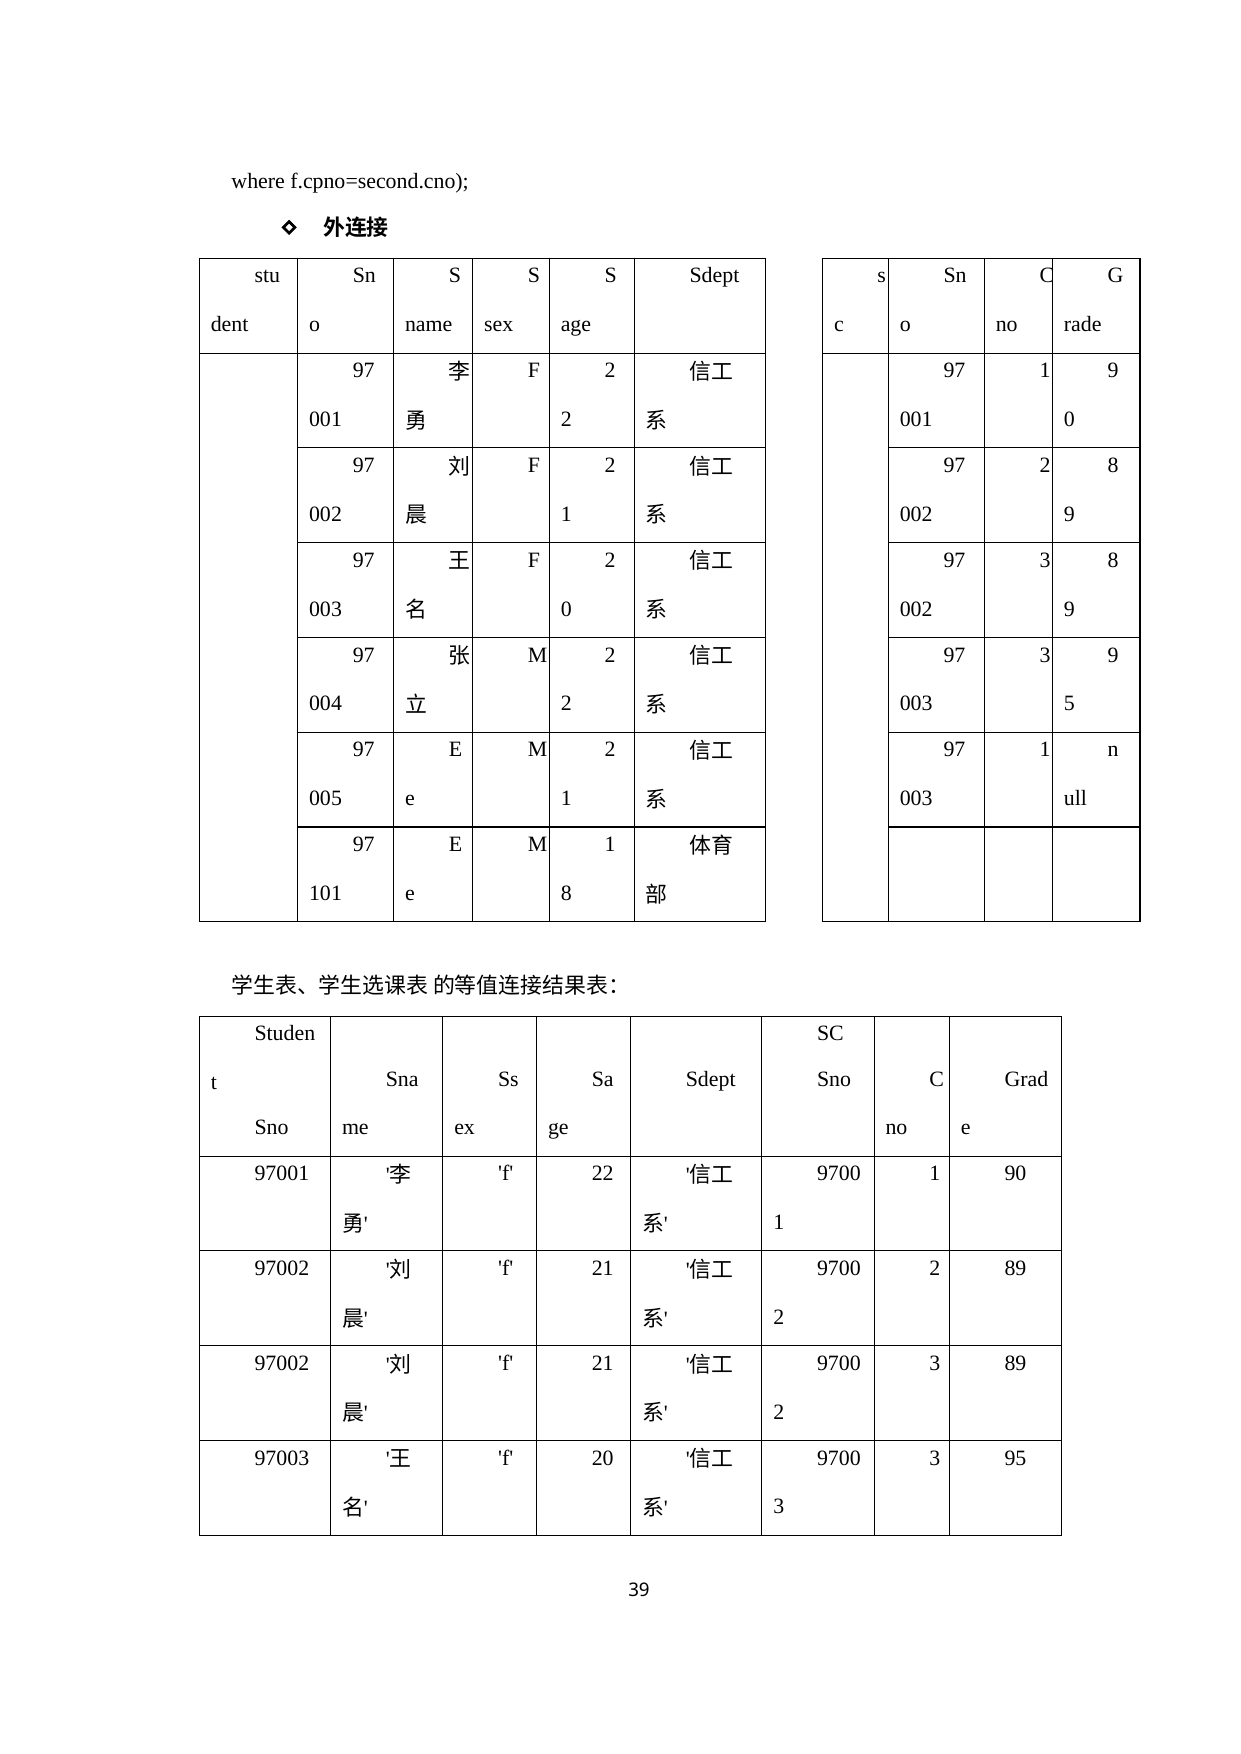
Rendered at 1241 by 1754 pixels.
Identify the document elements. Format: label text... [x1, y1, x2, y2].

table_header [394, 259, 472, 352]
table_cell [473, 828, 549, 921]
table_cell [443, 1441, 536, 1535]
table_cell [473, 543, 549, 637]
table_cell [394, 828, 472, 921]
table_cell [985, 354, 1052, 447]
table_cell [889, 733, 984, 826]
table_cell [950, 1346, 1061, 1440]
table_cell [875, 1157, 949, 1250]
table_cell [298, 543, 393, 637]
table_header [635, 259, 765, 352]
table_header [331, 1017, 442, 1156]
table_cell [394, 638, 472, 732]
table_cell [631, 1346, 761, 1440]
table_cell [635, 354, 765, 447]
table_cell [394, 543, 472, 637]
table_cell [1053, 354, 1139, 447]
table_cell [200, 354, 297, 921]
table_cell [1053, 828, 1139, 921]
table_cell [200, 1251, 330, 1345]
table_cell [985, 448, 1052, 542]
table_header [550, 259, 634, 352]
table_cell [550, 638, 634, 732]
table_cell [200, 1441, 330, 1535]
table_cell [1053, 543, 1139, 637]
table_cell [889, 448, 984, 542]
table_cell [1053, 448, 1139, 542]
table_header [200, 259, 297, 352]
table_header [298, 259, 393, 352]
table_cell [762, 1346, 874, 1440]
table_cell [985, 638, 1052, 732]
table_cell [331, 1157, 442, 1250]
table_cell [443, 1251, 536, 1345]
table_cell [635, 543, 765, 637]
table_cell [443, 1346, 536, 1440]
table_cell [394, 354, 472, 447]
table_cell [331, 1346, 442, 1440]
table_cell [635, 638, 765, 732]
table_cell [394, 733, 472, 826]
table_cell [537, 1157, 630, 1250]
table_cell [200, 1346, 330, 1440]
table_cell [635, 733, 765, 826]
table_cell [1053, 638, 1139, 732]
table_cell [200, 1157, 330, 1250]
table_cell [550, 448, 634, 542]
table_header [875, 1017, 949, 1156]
list 外连接 [279, 209, 1053, 242]
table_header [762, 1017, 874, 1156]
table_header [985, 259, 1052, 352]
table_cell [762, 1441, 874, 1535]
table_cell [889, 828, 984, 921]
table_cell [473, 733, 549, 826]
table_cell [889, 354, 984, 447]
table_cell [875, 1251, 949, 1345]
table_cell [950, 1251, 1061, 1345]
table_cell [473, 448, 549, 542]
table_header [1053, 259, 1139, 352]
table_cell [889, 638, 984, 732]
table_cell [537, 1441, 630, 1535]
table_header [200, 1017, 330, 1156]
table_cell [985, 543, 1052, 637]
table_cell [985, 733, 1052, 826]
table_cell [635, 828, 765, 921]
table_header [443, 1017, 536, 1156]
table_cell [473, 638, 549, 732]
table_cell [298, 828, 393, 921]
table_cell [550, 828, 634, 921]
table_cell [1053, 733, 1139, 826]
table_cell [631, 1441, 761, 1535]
text where f.cpno=second.cno); [187, 164, 1053, 197]
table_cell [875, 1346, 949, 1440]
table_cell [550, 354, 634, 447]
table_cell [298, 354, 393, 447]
text 学生表、学生选课表 的等值连接结果表： [187, 967, 1053, 1000]
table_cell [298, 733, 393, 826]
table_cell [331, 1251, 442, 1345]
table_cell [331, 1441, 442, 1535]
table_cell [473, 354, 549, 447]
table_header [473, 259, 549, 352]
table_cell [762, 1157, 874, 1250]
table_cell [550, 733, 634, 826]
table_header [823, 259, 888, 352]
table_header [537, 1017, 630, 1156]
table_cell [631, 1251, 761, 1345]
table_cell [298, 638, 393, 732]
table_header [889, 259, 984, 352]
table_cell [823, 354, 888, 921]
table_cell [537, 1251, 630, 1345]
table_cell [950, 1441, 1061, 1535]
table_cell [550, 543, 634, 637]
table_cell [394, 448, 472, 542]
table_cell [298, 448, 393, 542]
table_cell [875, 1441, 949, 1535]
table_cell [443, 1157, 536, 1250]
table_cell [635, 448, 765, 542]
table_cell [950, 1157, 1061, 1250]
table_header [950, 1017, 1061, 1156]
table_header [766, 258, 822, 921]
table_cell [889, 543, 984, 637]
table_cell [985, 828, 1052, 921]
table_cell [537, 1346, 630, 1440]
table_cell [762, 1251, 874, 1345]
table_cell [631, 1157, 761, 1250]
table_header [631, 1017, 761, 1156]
